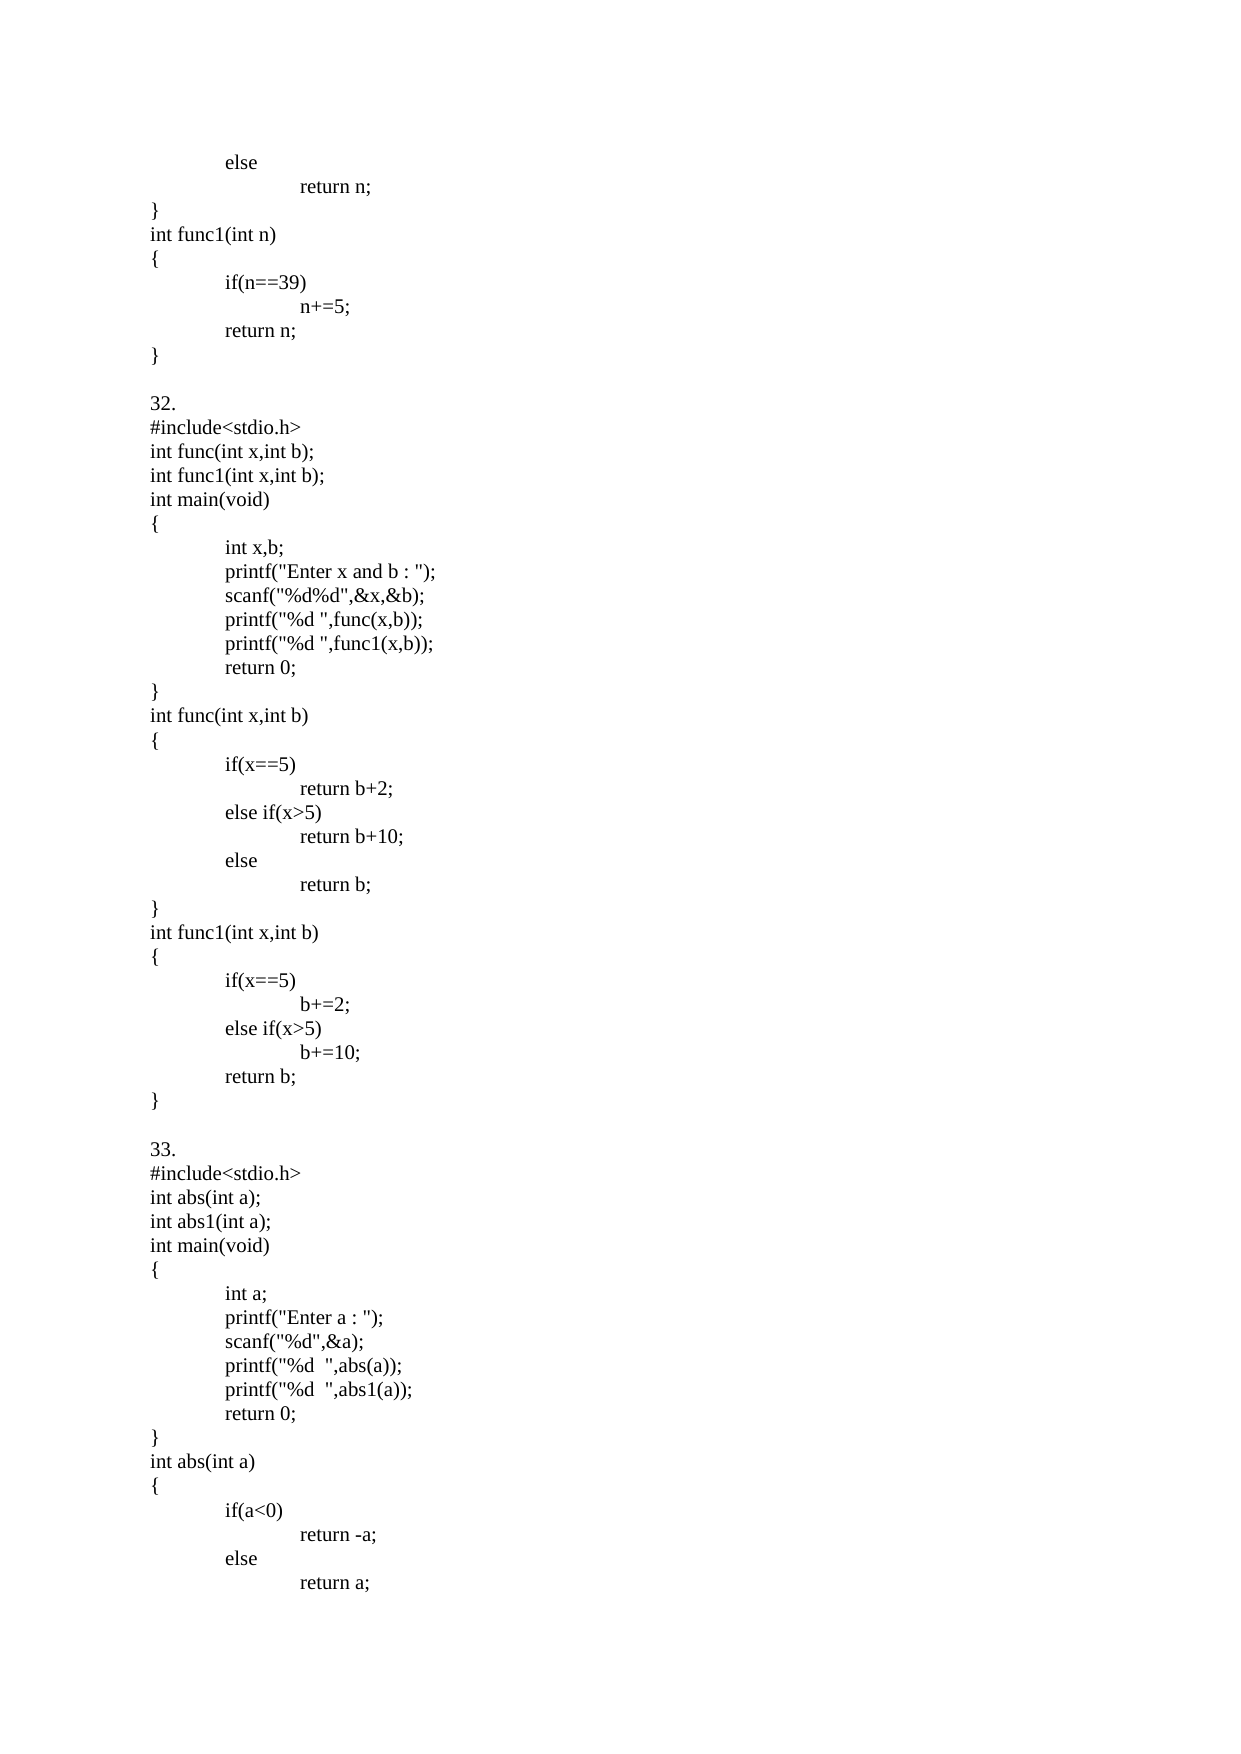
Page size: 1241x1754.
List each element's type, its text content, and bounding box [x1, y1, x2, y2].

text b+=2; [150, 992, 1090, 1016]
text 32. [150, 391, 1090, 415]
text return 0; [150, 655, 1090, 679]
text return b; [150, 872, 1090, 896]
text return b+2; [150, 776, 1090, 800]
text int x,b; [150, 535, 1090, 559]
text else if(x>5) [150, 1016, 1090, 1040]
text int func1(int x,int b); [150, 463, 1090, 487]
text if(n==39) [150, 270, 1090, 294]
text else if(x>5) [150, 800, 1090, 824]
text return a; [150, 1570, 1090, 1594]
text #include<stdio.h> [150, 1161, 1090, 1185]
text else [150, 848, 1090, 872]
text { [150, 246, 1090, 270]
text printf("Enter a : "); [150, 1305, 1090, 1329]
text int abs(int a) [150, 1449, 1090, 1473]
text return b+10; [150, 824, 1090, 848]
text } [150, 342, 1090, 367]
text printf("%d ",func1(x,b)); [150, 631, 1090, 655]
text { [150, 511, 1090, 535]
text int func1(int x,int b) [150, 920, 1090, 944]
text int func(int x,int b); [150, 439, 1090, 463]
text return b; [150, 1064, 1090, 1088]
text } [150, 198, 1090, 222]
text printf("%d ",abs1(a)); [150, 1377, 1090, 1401]
text { [150, 1257, 1090, 1281]
text return n; [150, 318, 1090, 342]
text } [150, 1425, 1090, 1449]
text printf("%d ",func(x,b)); [150, 607, 1090, 631]
text else [150, 150, 1090, 174]
text #include<stdio.h> [150, 415, 1090, 439]
text printf("%d ",abs(a)); [150, 1353, 1090, 1377]
text { [150, 1473, 1090, 1497]
text int a; [150, 1281, 1090, 1305]
text } [150, 679, 1090, 703]
text b+=10; [150, 1040, 1090, 1064]
text int func(int x,int b) [150, 703, 1090, 727]
text scanf("%d%d",&x,&b); [150, 583, 1090, 607]
text } [150, 1088, 1090, 1112]
text int main(void) [150, 487, 1090, 511]
text else [150, 1546, 1090, 1570]
text return n; [150, 174, 1090, 198]
text 33. [150, 1137, 1090, 1161]
text if(a<0) [150, 1497, 1090, 1522]
text int func1(int n) [150, 222, 1090, 246]
text } [150, 896, 1090, 920]
text n+=5; [150, 294, 1090, 318]
text if(x==5) [150, 968, 1090, 992]
text if(x==5) [150, 752, 1090, 776]
text return 0; [150, 1401, 1090, 1425]
text { [150, 727, 1090, 752]
text { [150, 944, 1090, 968]
text int main(void) [150, 1233, 1090, 1257]
text int abs1(int a); [150, 1209, 1090, 1233]
text int abs(int a); [150, 1185, 1090, 1209]
text scanf("%d",&a); [150, 1329, 1090, 1353]
text return -a; [150, 1522, 1090, 1546]
text printf("Enter x and b : "); [150, 559, 1090, 583]
